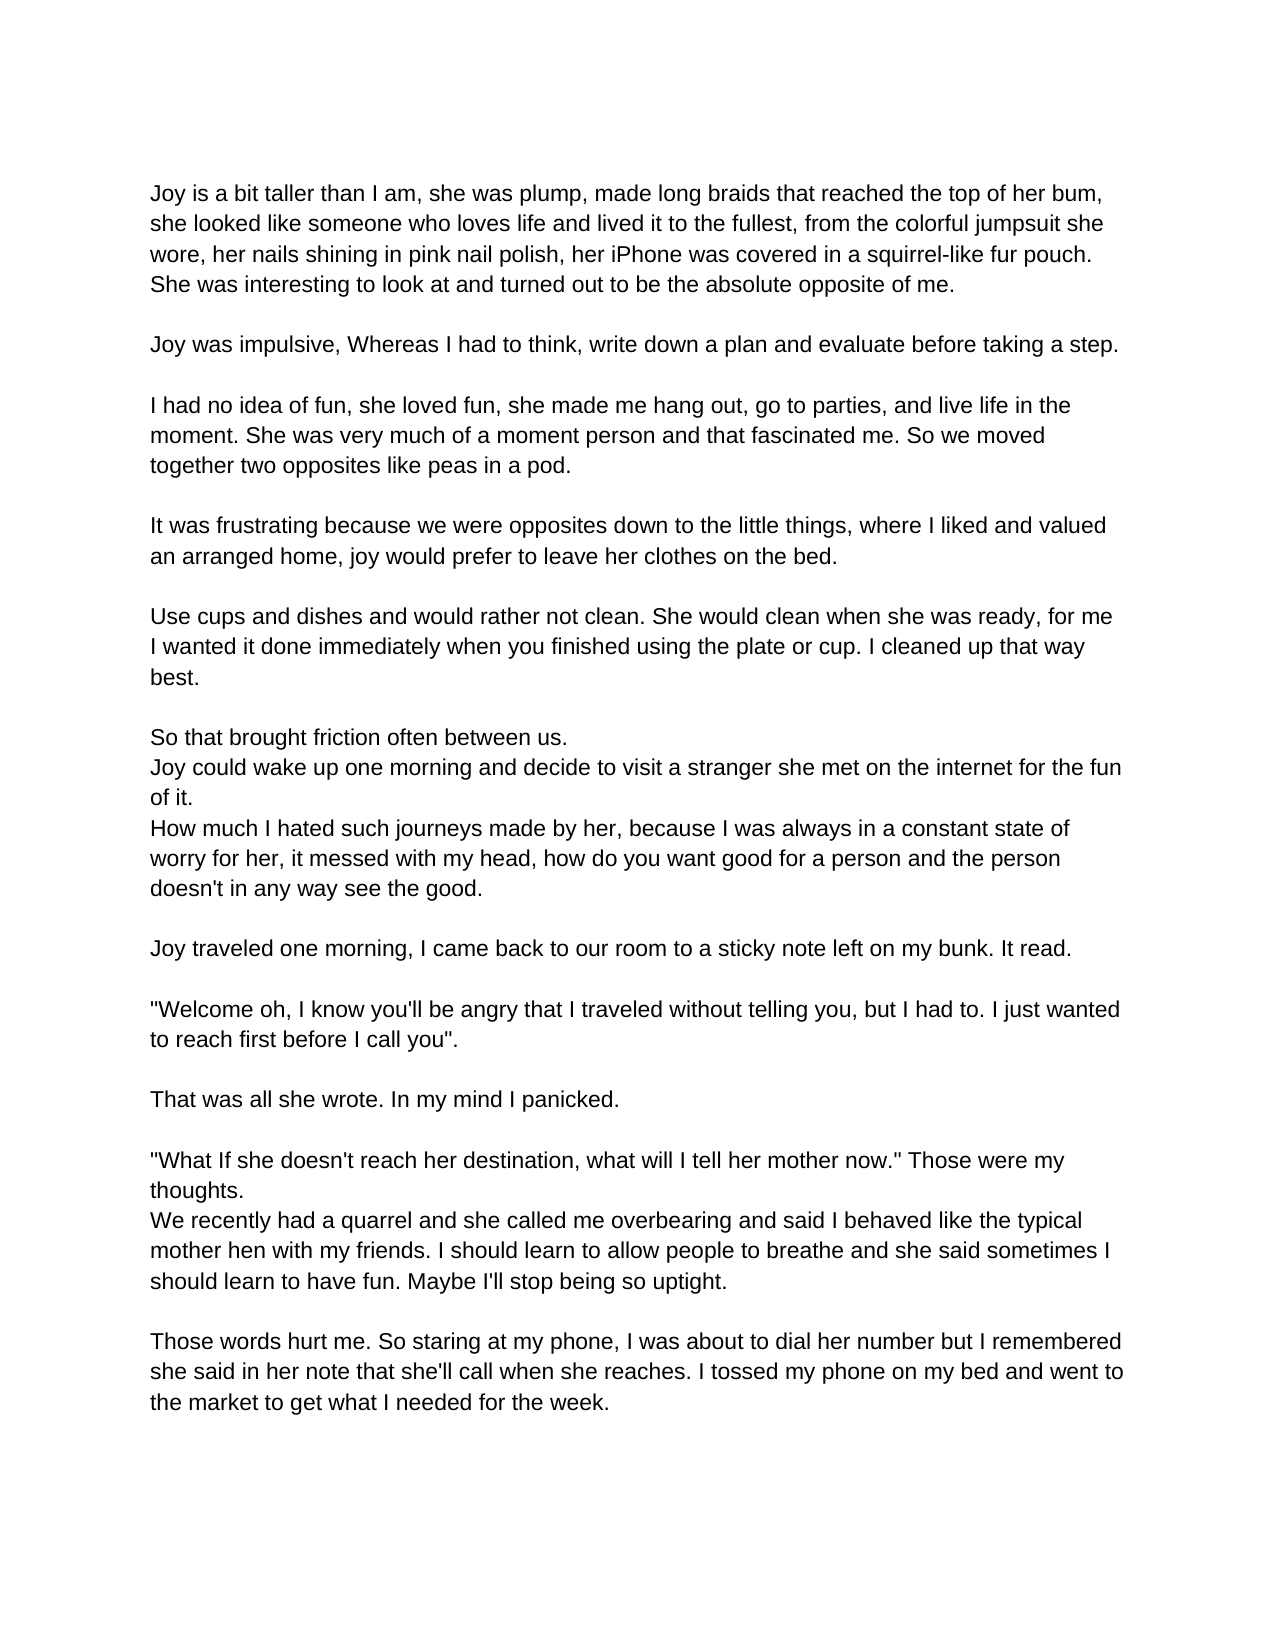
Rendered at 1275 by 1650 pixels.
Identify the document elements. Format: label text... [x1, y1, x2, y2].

text Joy traveled one morning, I came back to our room to a sticky note left on my bunk. It read. [150, 935, 1125, 962]
text How much I hated such journeys made by her, because I was always in a constant state of worry for her, it messed with my head, how do you want good for a person and the person doesn't in any way see the good. [150, 814, 1125, 901]
text It was frustrating because we were opposites down to the little things, where I liked and valued an arranged home, joy would prefer to leave her clothes on the bed. [150, 512, 1125, 569]
text So that brought friction often between us. [150, 724, 1125, 750]
text Those words hurt me. So staring at my phone, I was about to dial her number but I remembered she said in her note that she'll call when she reaches. I tossed my phone on my bed and went to the market to get what I needed for the week. [150, 1328, 1125, 1415]
text Use cups and dishes and would rather not clean. She would clean when she was ready, for me I wanted it done immediately when you finished using the plate or cup. I cleaned up that way best. [150, 603, 1125, 690]
text Joy was impulsive, Whereas I had to think, write down a plan and evaluate before taking a step. [150, 331, 1125, 358]
text "Welcome oh, I know you'll be angry that I traveled without telling you, but I had to. I just wanted to reach first before I call you". [150, 996, 1125, 1052]
text I had no idea of fun, she loved fun, she made me hang out, go to parties, and live life in the moment. She was very much of a moment person and that fascinated me. So we moved together two opposites like peas in a pod. [150, 392, 1125, 478]
text "What If she doesn't reach her destination, what will I tell her mother now." Those were my thoughts. [150, 1147, 1125, 1203]
text Joy is a bit taller than I am, she was plump, made long braids that reached the top of her bum, she looked like someone who loves life and lived it to the fullest, from the colorful jumpsuit she wore, her nails shining in pink nail polish, her iPhone was covered in a squirrel-like fur pouch. She was interesting to look at and turned out to be the absolute opposite of me. [150, 180, 1125, 297]
text We recently had a quarrel and she called me overbearing and said I behaved like the typical mother hen with my friends. I should learn to allow people to breathe and she said sometimes I should learn to have fun. Maybe I'll stop being so uptight. [150, 1207, 1125, 1294]
text That was all she wrote. In my mind I panicked. [150, 1086, 1125, 1113]
text Joy could wake up one morning and decide to visit a stranger she met on the internet for the fun of it. [150, 754, 1125, 811]
